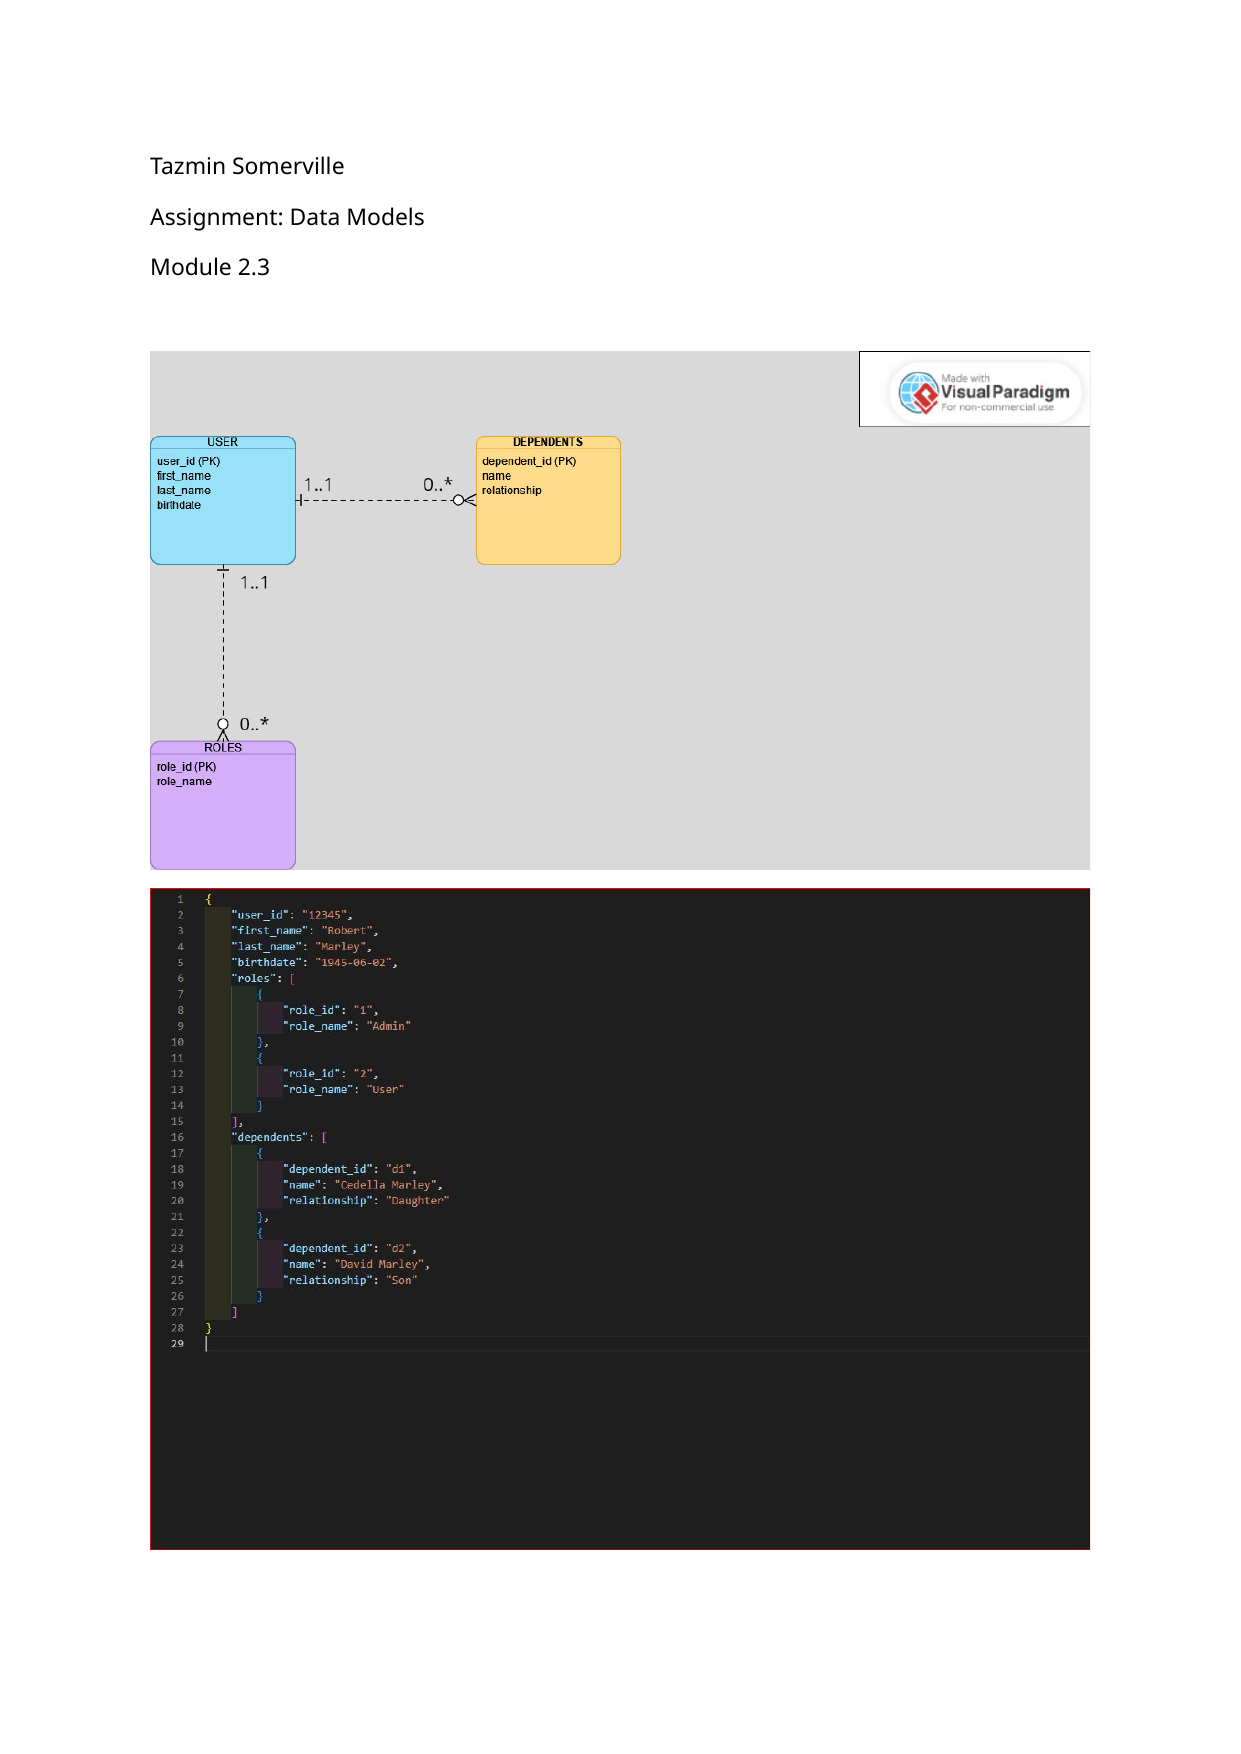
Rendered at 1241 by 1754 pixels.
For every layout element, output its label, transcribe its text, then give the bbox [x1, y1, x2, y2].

text Module 2.3 [150, 251, 1090, 282]
text Tazmin Somerville [150, 150, 1090, 181]
picture [150, 351, 1091, 870]
picture [150, 888, 1091, 1550]
text Assignment: Data Models [150, 200, 1090, 232]
